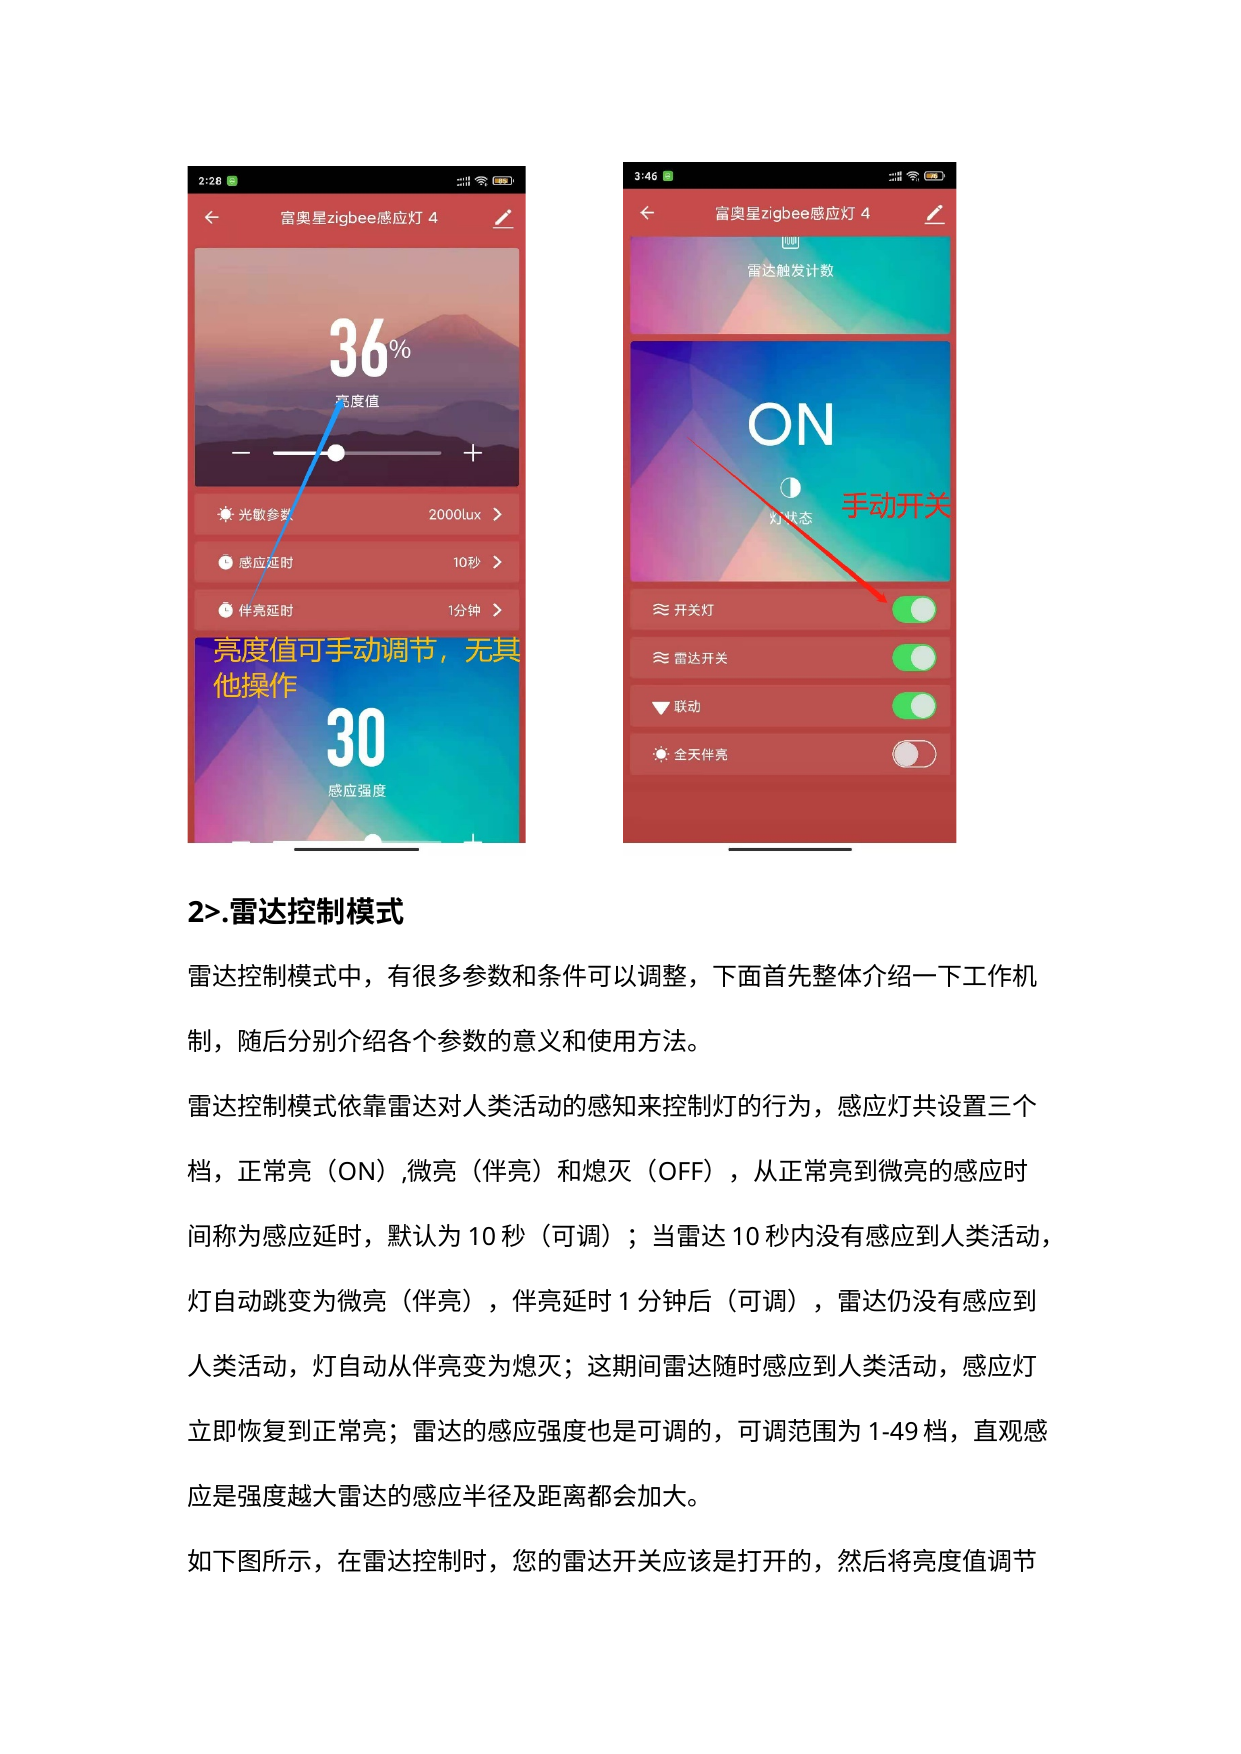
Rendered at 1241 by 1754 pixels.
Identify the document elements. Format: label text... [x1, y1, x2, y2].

picture [623, 162, 957, 856]
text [187, 1527, 1053, 1592]
text 雷达控制模式中，有很多参数和条件可以调整，下面首先整体介绍一下工作机制，随后分别介绍各个参数的意义和使用方法。 [187, 942, 1053, 1072]
text 2>.雷达控制模式 [187, 877, 1053, 942]
text 雷达控制模式依靠雷达对人类活动的感知来控制灯的行为，感应灯共设置三个档，正常亮（ON）,微亮（伴亮）和熄灭（OFF），从正常亮到微亮的感应时间称为感应延时，默认为10秒（可调）；当雷达10秒内没有感应到人类活动，灯自动跳变为微亮（伴亮），伴亮延时1分钟后（可调），雷达仍没有感应到人类活动，灯自动从伴亮变为熄灭；这期间雷达随时感应到人类活动，感应灯立即恢复到正常亮；雷达的感应强度也是可调的，可调范围为1-49档，直观感应是强度越大雷达的感应半径及距离都会加大。 [187, 1072, 1053, 1527]
picture [187, 166, 526, 856]
